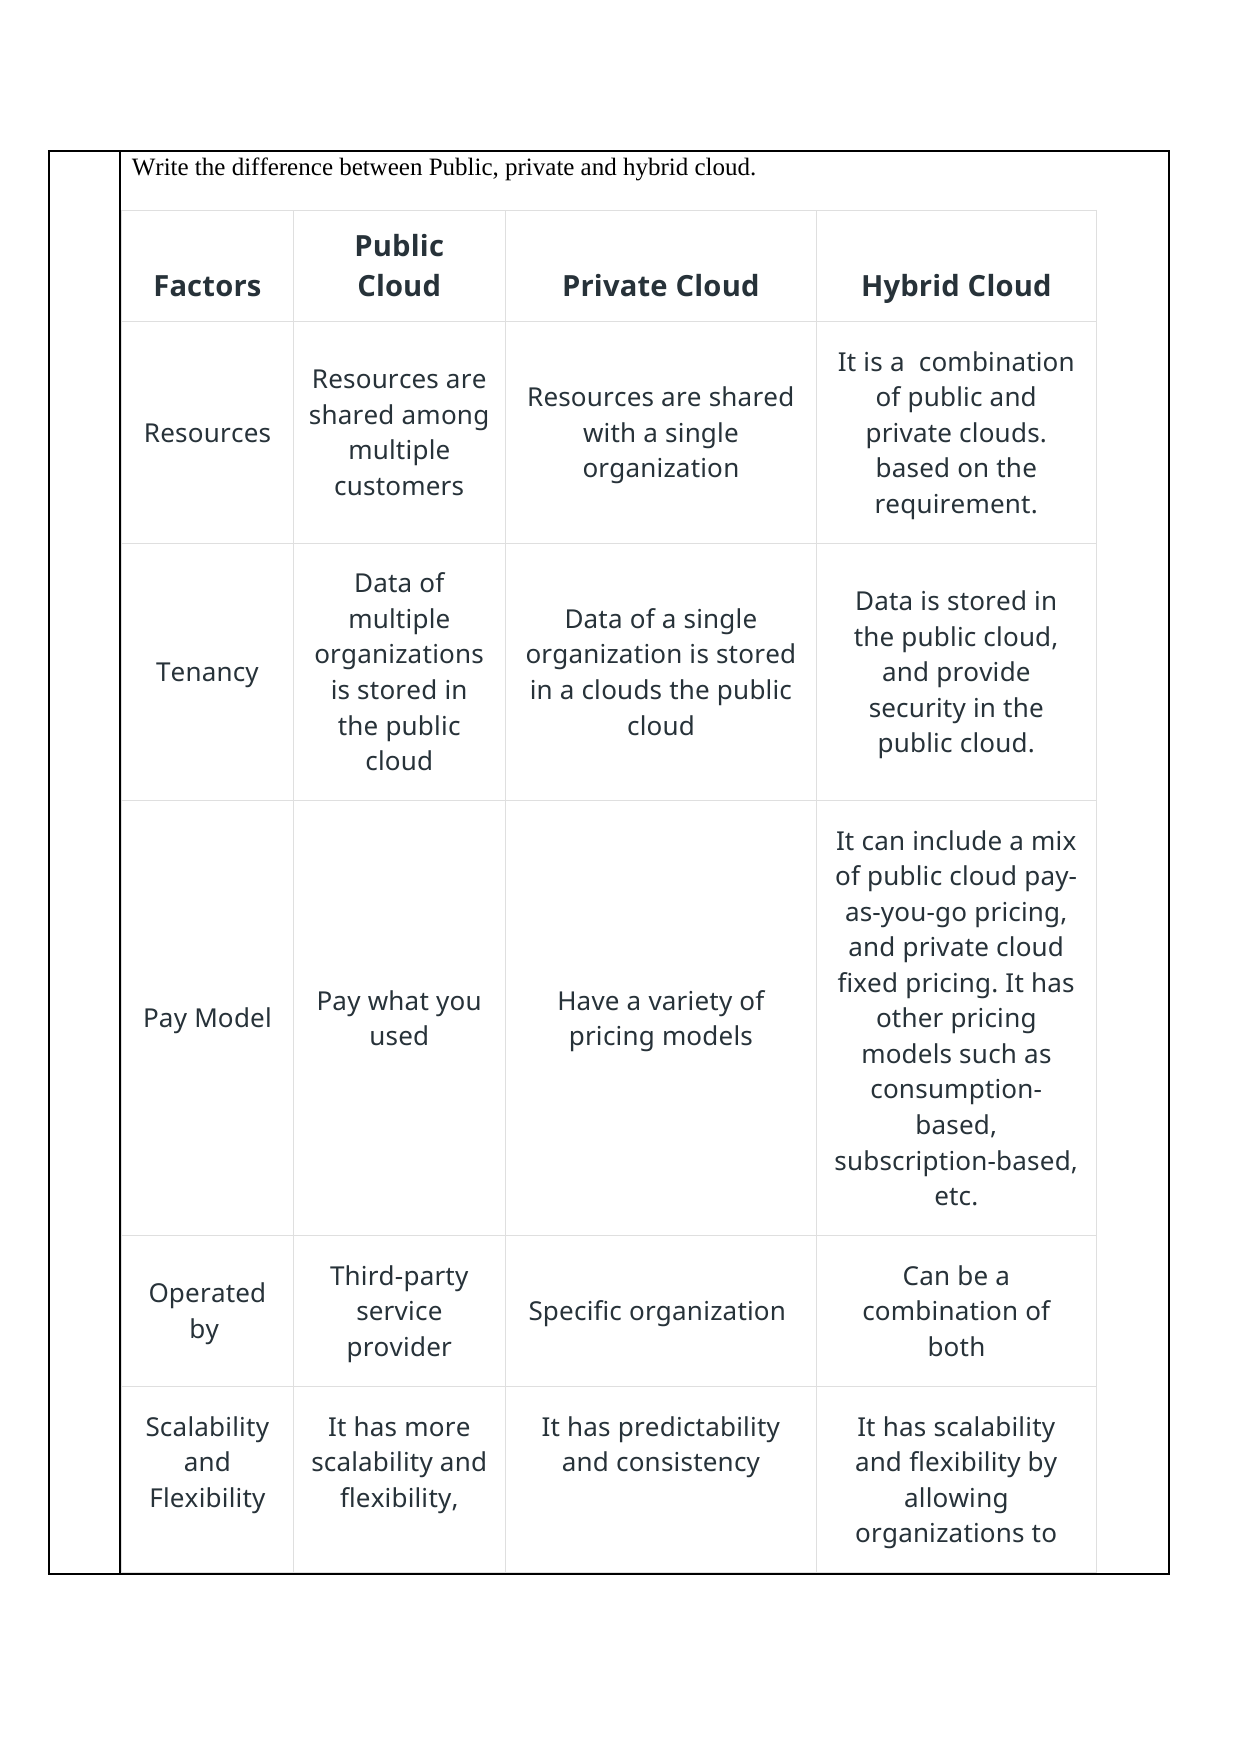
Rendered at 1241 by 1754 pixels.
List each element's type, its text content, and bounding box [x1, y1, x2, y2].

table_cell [121, 152, 1168, 1573]
table_cell 8 [50, 152, 119, 1573]
